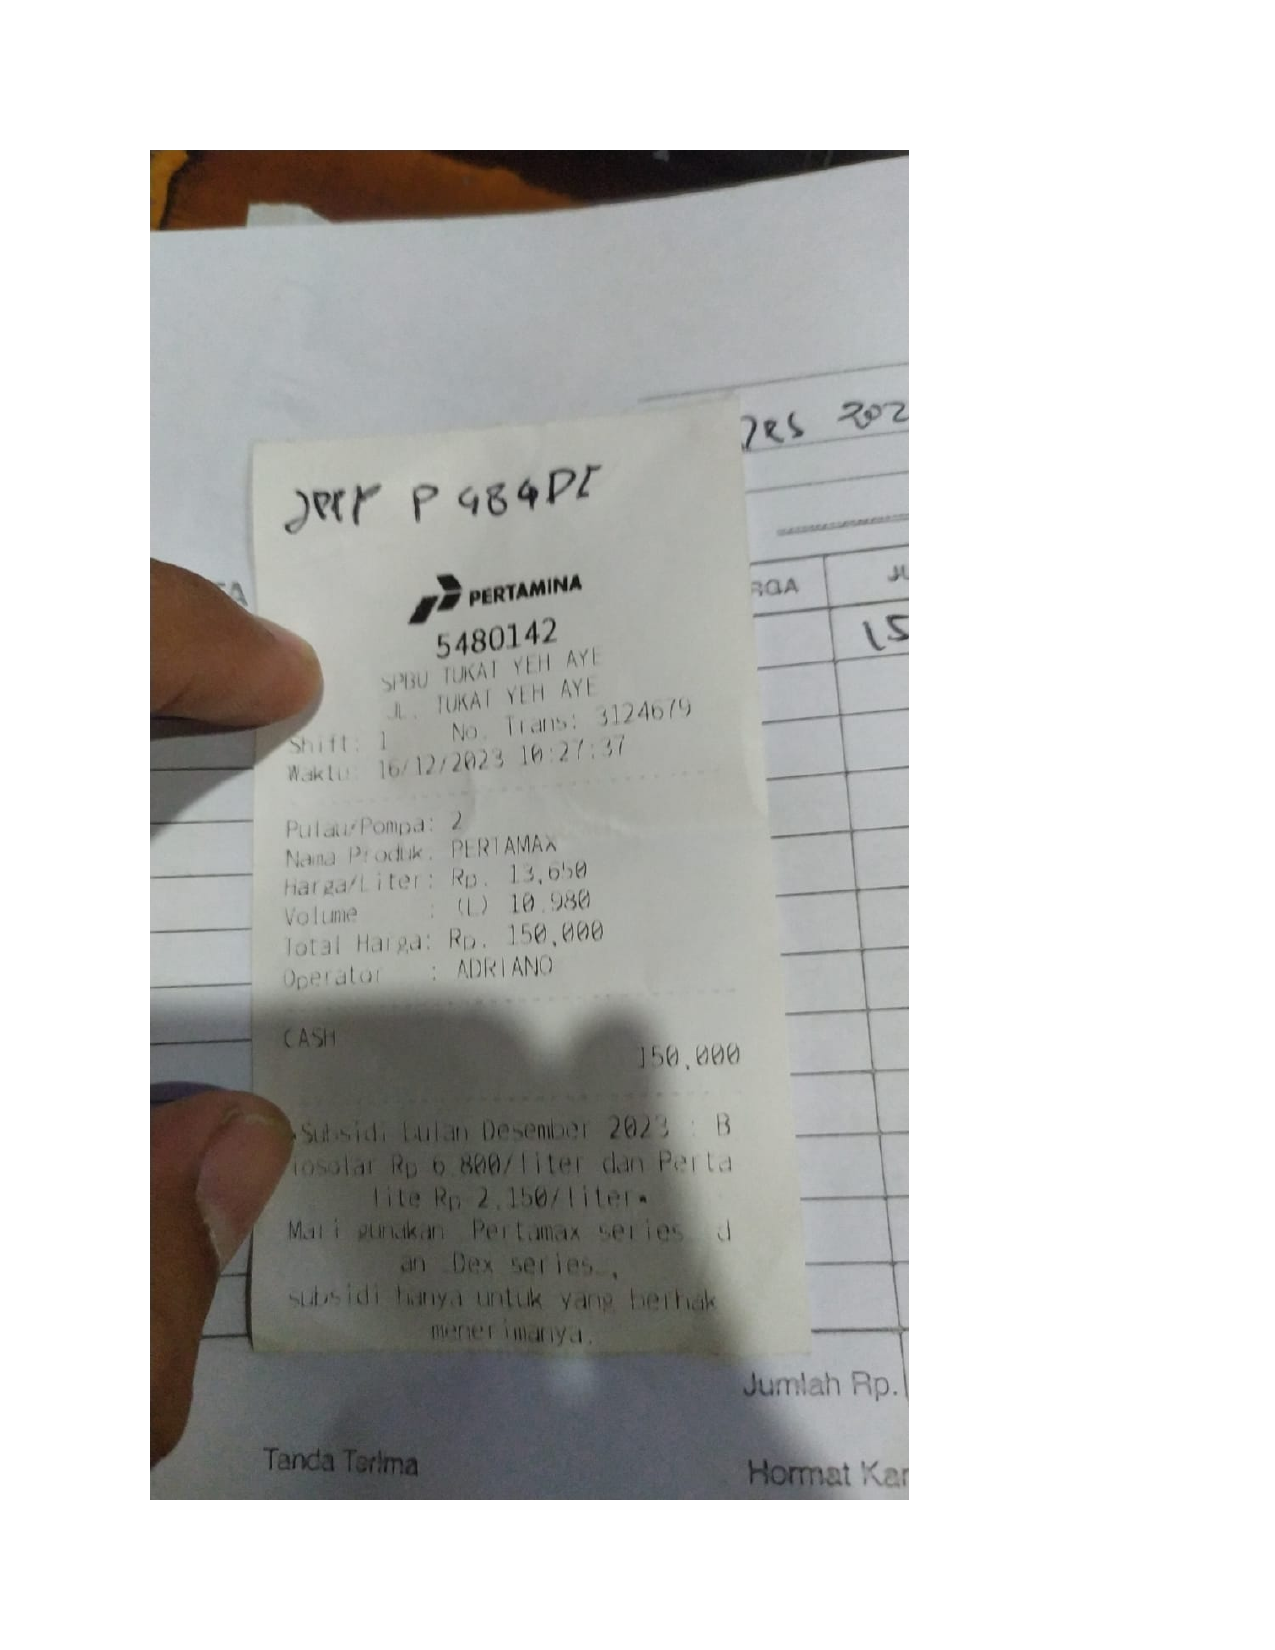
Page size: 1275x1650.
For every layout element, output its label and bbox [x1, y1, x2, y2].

picture [150, 150, 909, 1500]
